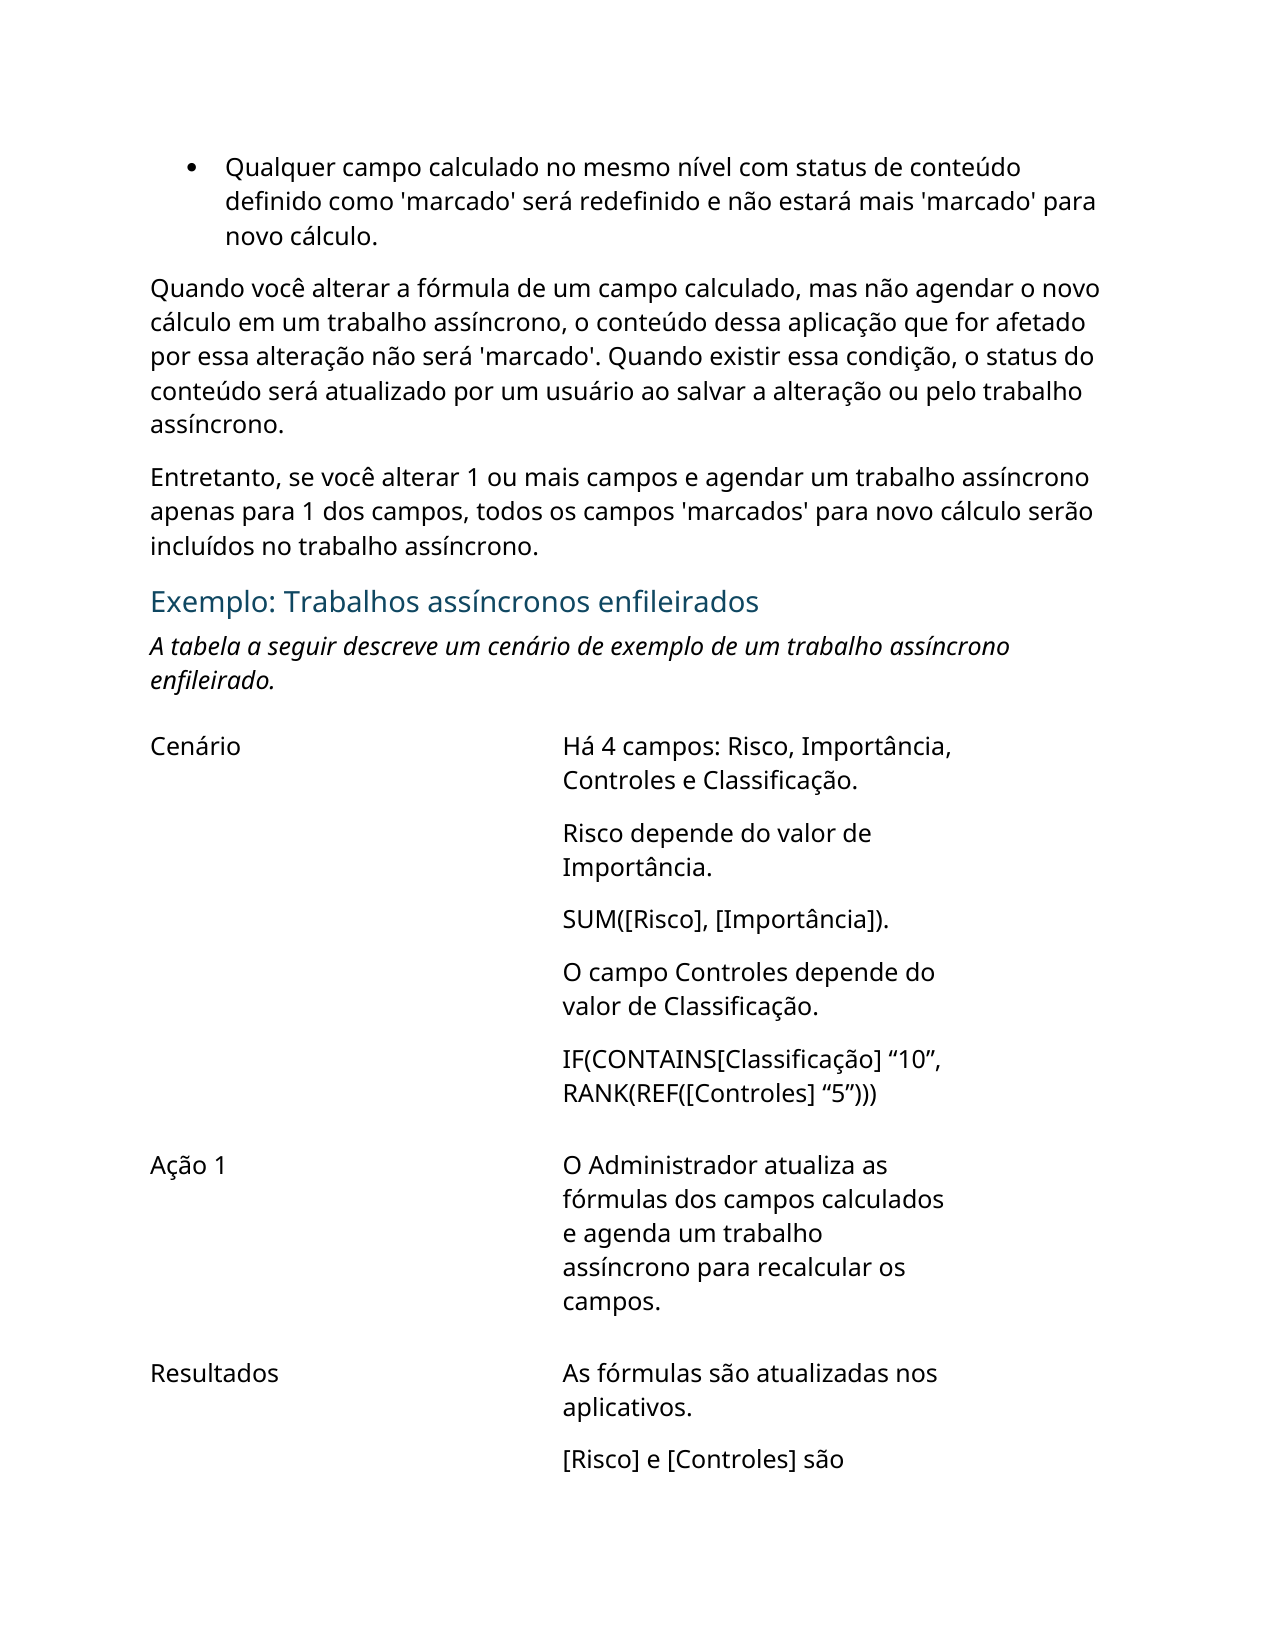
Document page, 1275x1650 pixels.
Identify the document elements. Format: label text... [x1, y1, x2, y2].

table_cell O Administrador atualiza as fórmulas dos campos calculados e agenda um trabalho assíncrono para recalcular os campos. [551, 1129, 964, 1336]
table_cell Ação 1 [139, 1129, 551, 1336]
table_header Há 4 campos: Risco, Importância, Controles e Classificação. Risco depende do valor de Importância. SUM([Risco], [Importância]). O campo Controles depende do valor de Classificação. IF(CONTAINS[Classificação] “10”, RANK(REF([Controles] “5”))) [551, 710, 964, 1129]
list Qualquer campo calculado no mesmo nível com status de conteúdo definido como 'marcado' será redefinido e não estará mais 'marcado' para novo cálculo. [187, 150, 1125, 252]
subtitle Exemplo: Trabalhos assíncronos enfileirados [150, 581, 1125, 621]
text Entretanto, se você alterar 1 ou mais campos e agendar um trabalho assíncrono apenas para 1 dos campos, todos os campos 'marcados' para novo cálculo serão incluídos no trabalho assíncrono. [150, 460, 1125, 562]
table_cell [551, 1336, 964, 1476]
text Quando você alterar a fórmula de um campo calculado, mas não agendar o novo cálculo em um trabalho assíncrono, o conteúdo dessa aplicação que for afetado por essa alteração não será 'marcado'. Quando existir essa condição, o status do conteúdo será atualizado por um usuário ao salvar a alteração ou pelo trabalho assíncrono. [150, 271, 1125, 441]
text A tabela a seguir descreve um cenário de exemplo de um trabalho assíncrono enfileirado. [150, 629, 1125, 697]
table_header Cenário [139, 710, 551, 1129]
table_cell Resultados [139, 1336, 551, 1476]
